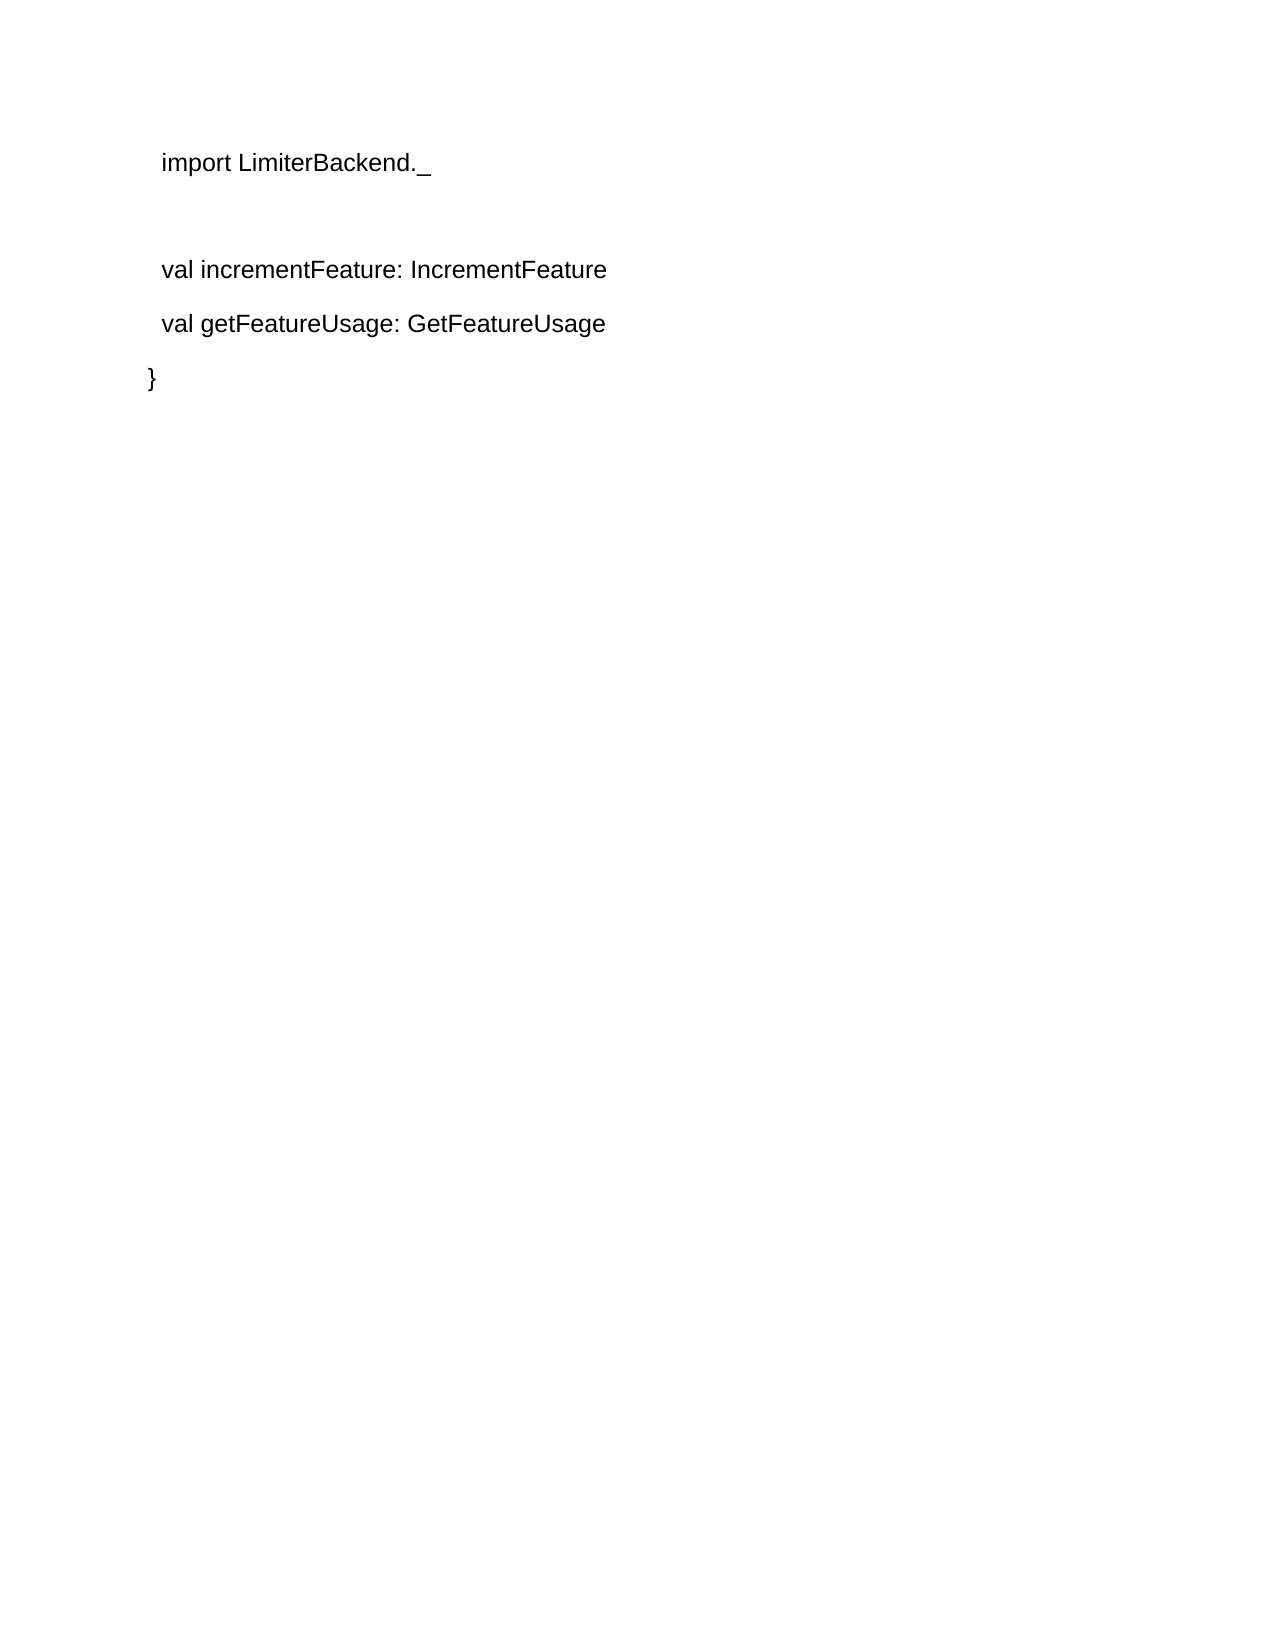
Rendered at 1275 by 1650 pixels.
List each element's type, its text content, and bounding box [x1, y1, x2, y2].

text val getFeatureUsage: GetFeatureUsage [148, 309, 1127, 338]
text import LimiterBackend._ [148, 148, 1127, 176]
text } [148, 363, 1127, 392]
text val incrementFeature: IncrementFeature [148, 255, 1127, 284]
